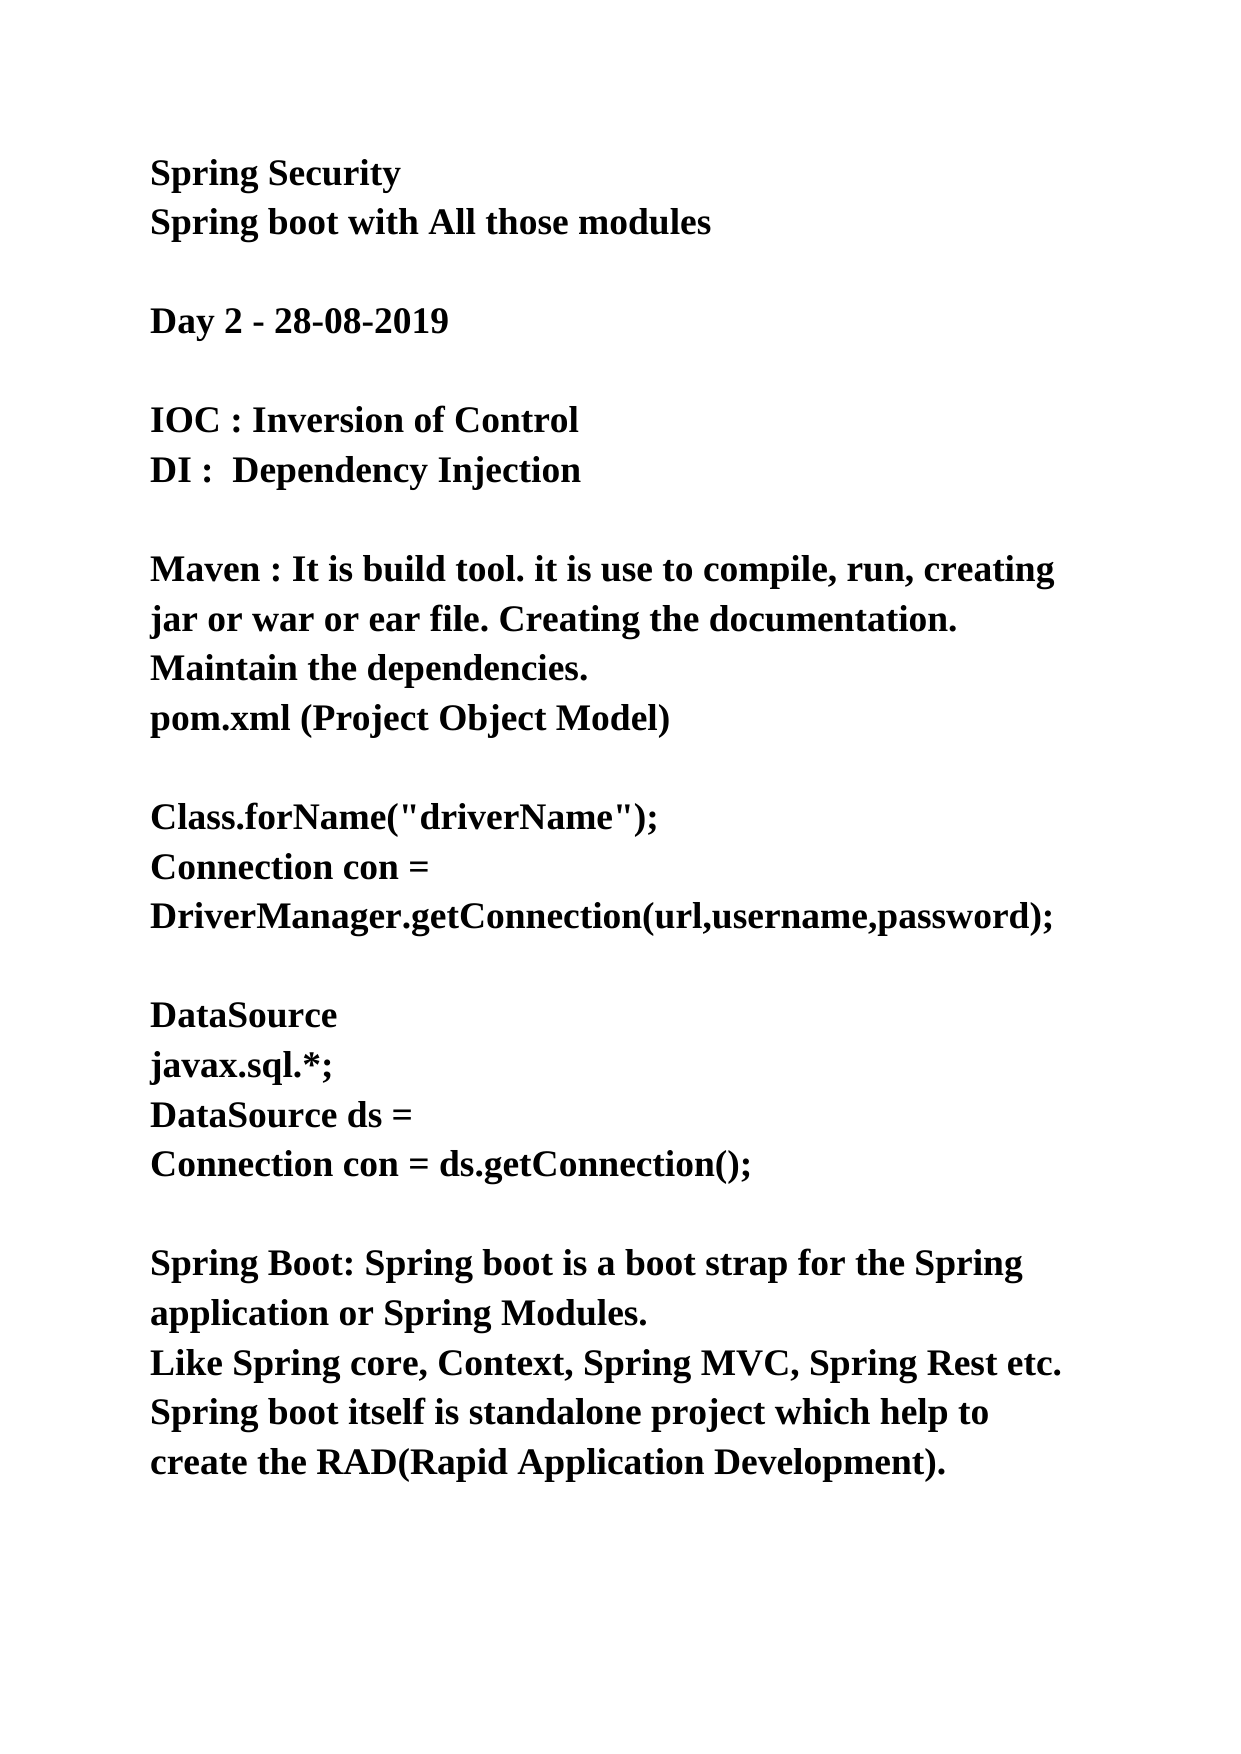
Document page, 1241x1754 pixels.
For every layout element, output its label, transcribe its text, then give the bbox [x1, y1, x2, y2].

text Connection con = ds.getConnection(); [150, 1142, 1090, 1185]
text Spring boot with All those modules [150, 199, 1090, 243]
text javax.sql.*; [150, 1042, 1090, 1086]
text IOC : Inversion of Control [150, 398, 1090, 441]
text Spring boot itself is standalone project which help to create the RAD(Rapid Application Development). [150, 1389, 1090, 1482]
text Spring Boot: Spring boot is a boot strap for the Spring application or Spring Modules. [150, 1241, 1090, 1333]
text Maven : It is build tool. it is use to compile, run, creating jar or war or ear file. Creating the documentation. Maintain the dependencies. [150, 547, 1090, 689]
text Spring Security [150, 150, 1090, 193]
text DataSource [150, 993, 1090, 1036]
text DI : Dependency Injection [150, 447, 1090, 491]
text Connection con = DriverManager.getConnection(url,username,password); [150, 844, 1090, 937]
text Class.forName("driverName"); [150, 794, 1090, 838]
text pom.xml (Project Object Model) [150, 695, 1090, 738]
text Like Spring core, Context, Spring MVC, Spring Rest etc. [150, 1340, 1090, 1383]
text Day 2 - 28-08-2019 [150, 299, 1090, 342]
text DataSource ds = [150, 1092, 1090, 1135]
